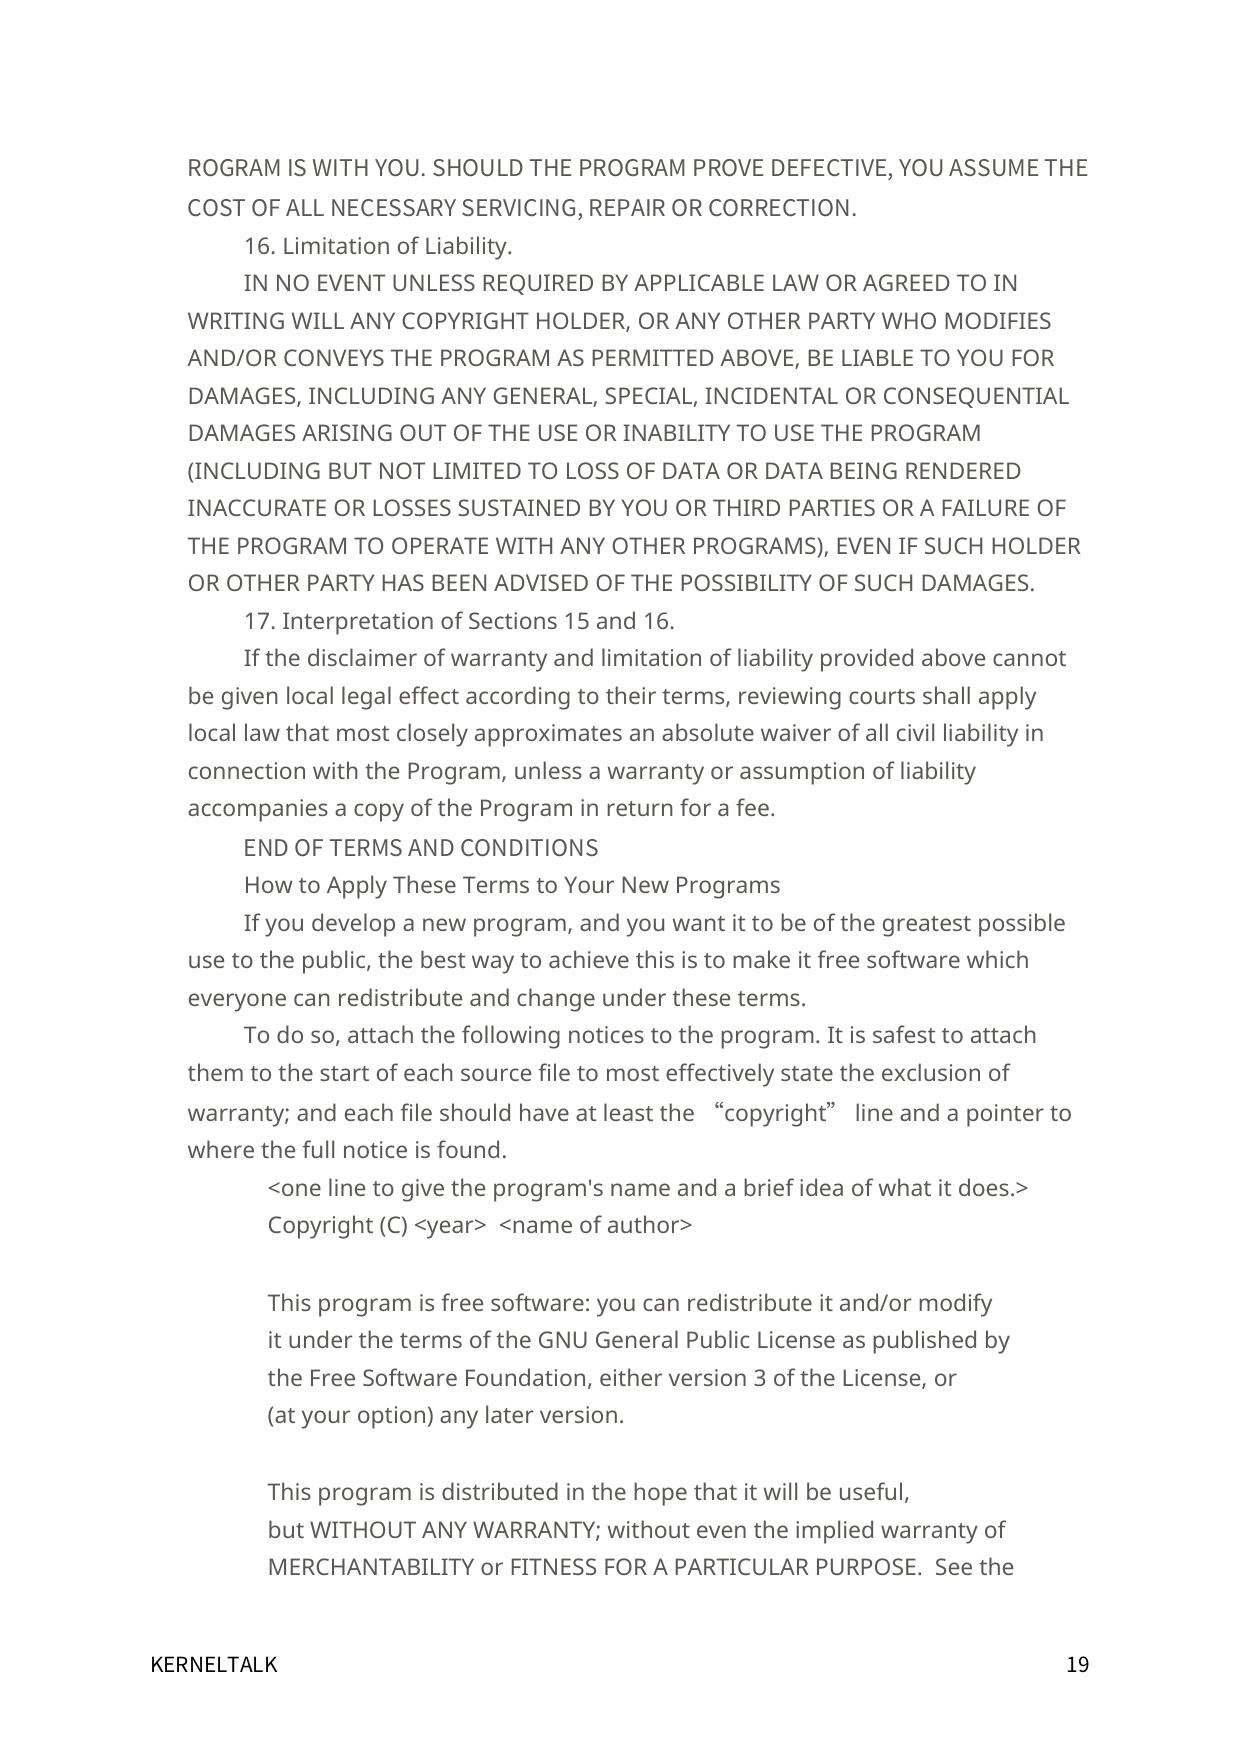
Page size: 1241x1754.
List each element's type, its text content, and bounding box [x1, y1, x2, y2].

text the Free Software Foundation, either version 3 of the License, or [187, 1362, 1090, 1393]
text but WITHOUT ANY WARRANTY; without even the implied warranty of [187, 1514, 1090, 1545]
text 17. Interpretation of Sections 15 and 16. [187, 604, 1090, 636]
text MERCHANTABILITY or FITNESS FOR A PARTICULAR PURPOSE. See the [187, 1551, 1090, 1583]
text (at your option) any later version. [187, 1399, 1090, 1430]
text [187, 150, 1090, 223]
text To do so, attach the following notices to the program. It is safest to attach them to the start of each source file to most effectively state the exclusion of warranty; and each file should have at least the “copyright” line and a pointer to where the full notice is found. [187, 1019, 1090, 1166]
text Copyright (C) <year> <name of author> [187, 1209, 1090, 1241]
text IN NO EVENT UNLESS REQUIRED BY APPLICABLE LAW OR AGREED TO IN WRITING WILL ANY COPYRIGHT HOLDER, OR ANY OTHER PARTY WHO MODIFIES AND/OR CONVEYS THE PROGRAM AS PERMITTED ABOVE, BE LIABLE TO YOU FOR DAMAGES, INCLUDING ANY GENERAL, SPECIAL, INCIDENTAL OR CONSEQUENTIAL DAMAGES ARISING OUT OF THE USE OR INABILITY TO USE THE PROGRAM (INCLUDING BUT NOT LIMITED TO LOSS OF DATA OR DATA BEING RENDERED INACCURATE OR LOSSES SUSTAINED BY YOU OR THIRD PARTIES OR A FAILURE OF THE PROGRAM TO OPERATE WITH ANY OTHER PROGRAMS), EVEN IF SUCH HOLDER OR OTHER PARTY HAS BEEN ADVISED OF THE POSSIBILITY OF SUCH DAMAGES. [187, 267, 1090, 598]
text 16. Limitation of Liability. [187, 229, 1090, 261]
text This program is free software: you can redistribute it and/or modify [187, 1287, 1090, 1318]
text How to Apply These Terms to Your New Programs [187, 869, 1090, 901]
text If the disclaimer of warranty and limitation of liability provided above cannot be given local legal effect according to their terms, reviewing courts shall apply local law that most closely approximates an absolute waiver of all civil liability in connection with the Program, unless a warranty or assumption of liability accompanies a copy of the Program in return for a fee. [187, 642, 1090, 823]
text This program is distributed in the hope that it will be useful, [187, 1476, 1090, 1508]
text it under the terms of the GNU General Public License as published by [187, 1324, 1090, 1355]
text END OF TERMS AND CONDITIONS [187, 829, 1090, 863]
text <one line to give the program's name and a brief idea of what it does.> [187, 1172, 1090, 1203]
text If you develop a new program, and you want it to be of the greatest possible use to the public, the best way to achieve this is to make it free software which everyone can redistribute and change under these terms. [187, 907, 1090, 1013]
